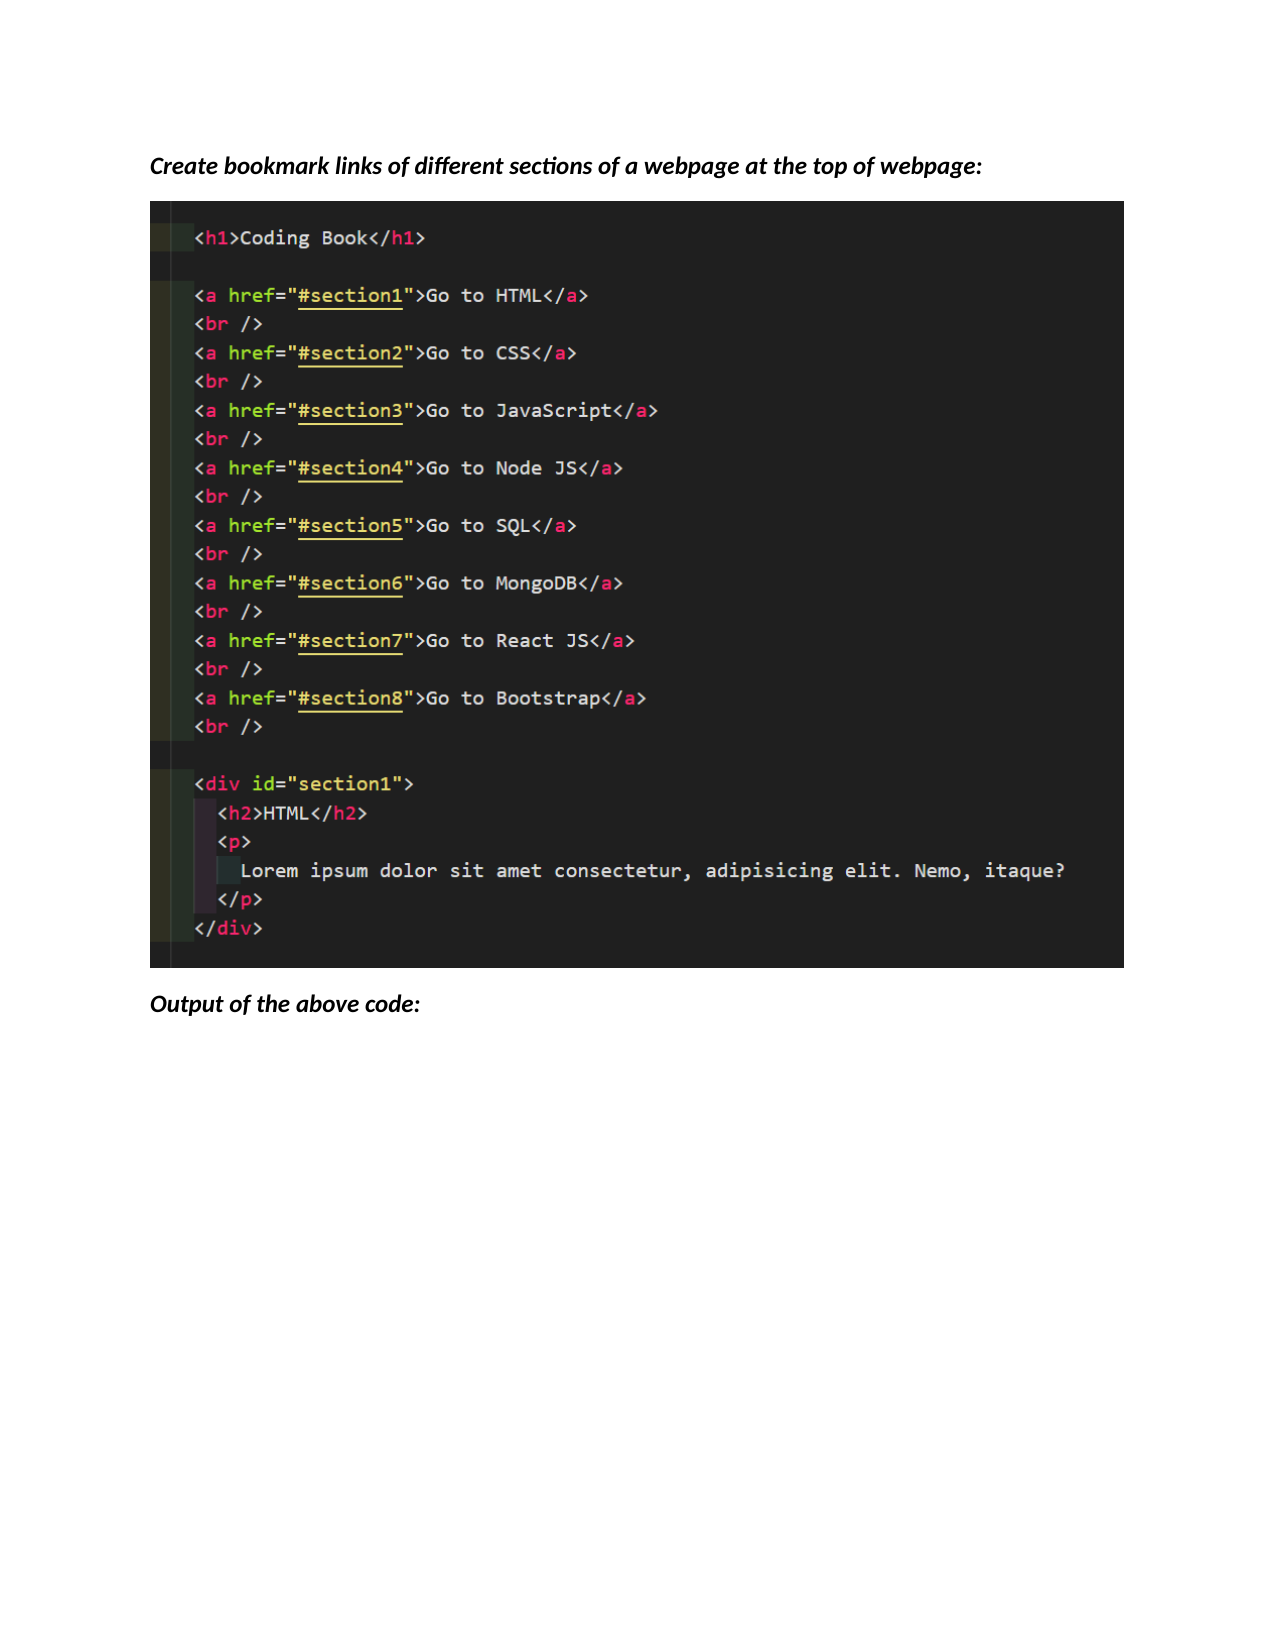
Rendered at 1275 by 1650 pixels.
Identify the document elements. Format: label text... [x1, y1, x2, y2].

picture [150, 201, 1124, 968]
text Output of the above code: [150, 988, 1125, 1019]
text Create bookmark links of different sections of a webpage at the top of webpage: [150, 150, 1125, 181]
